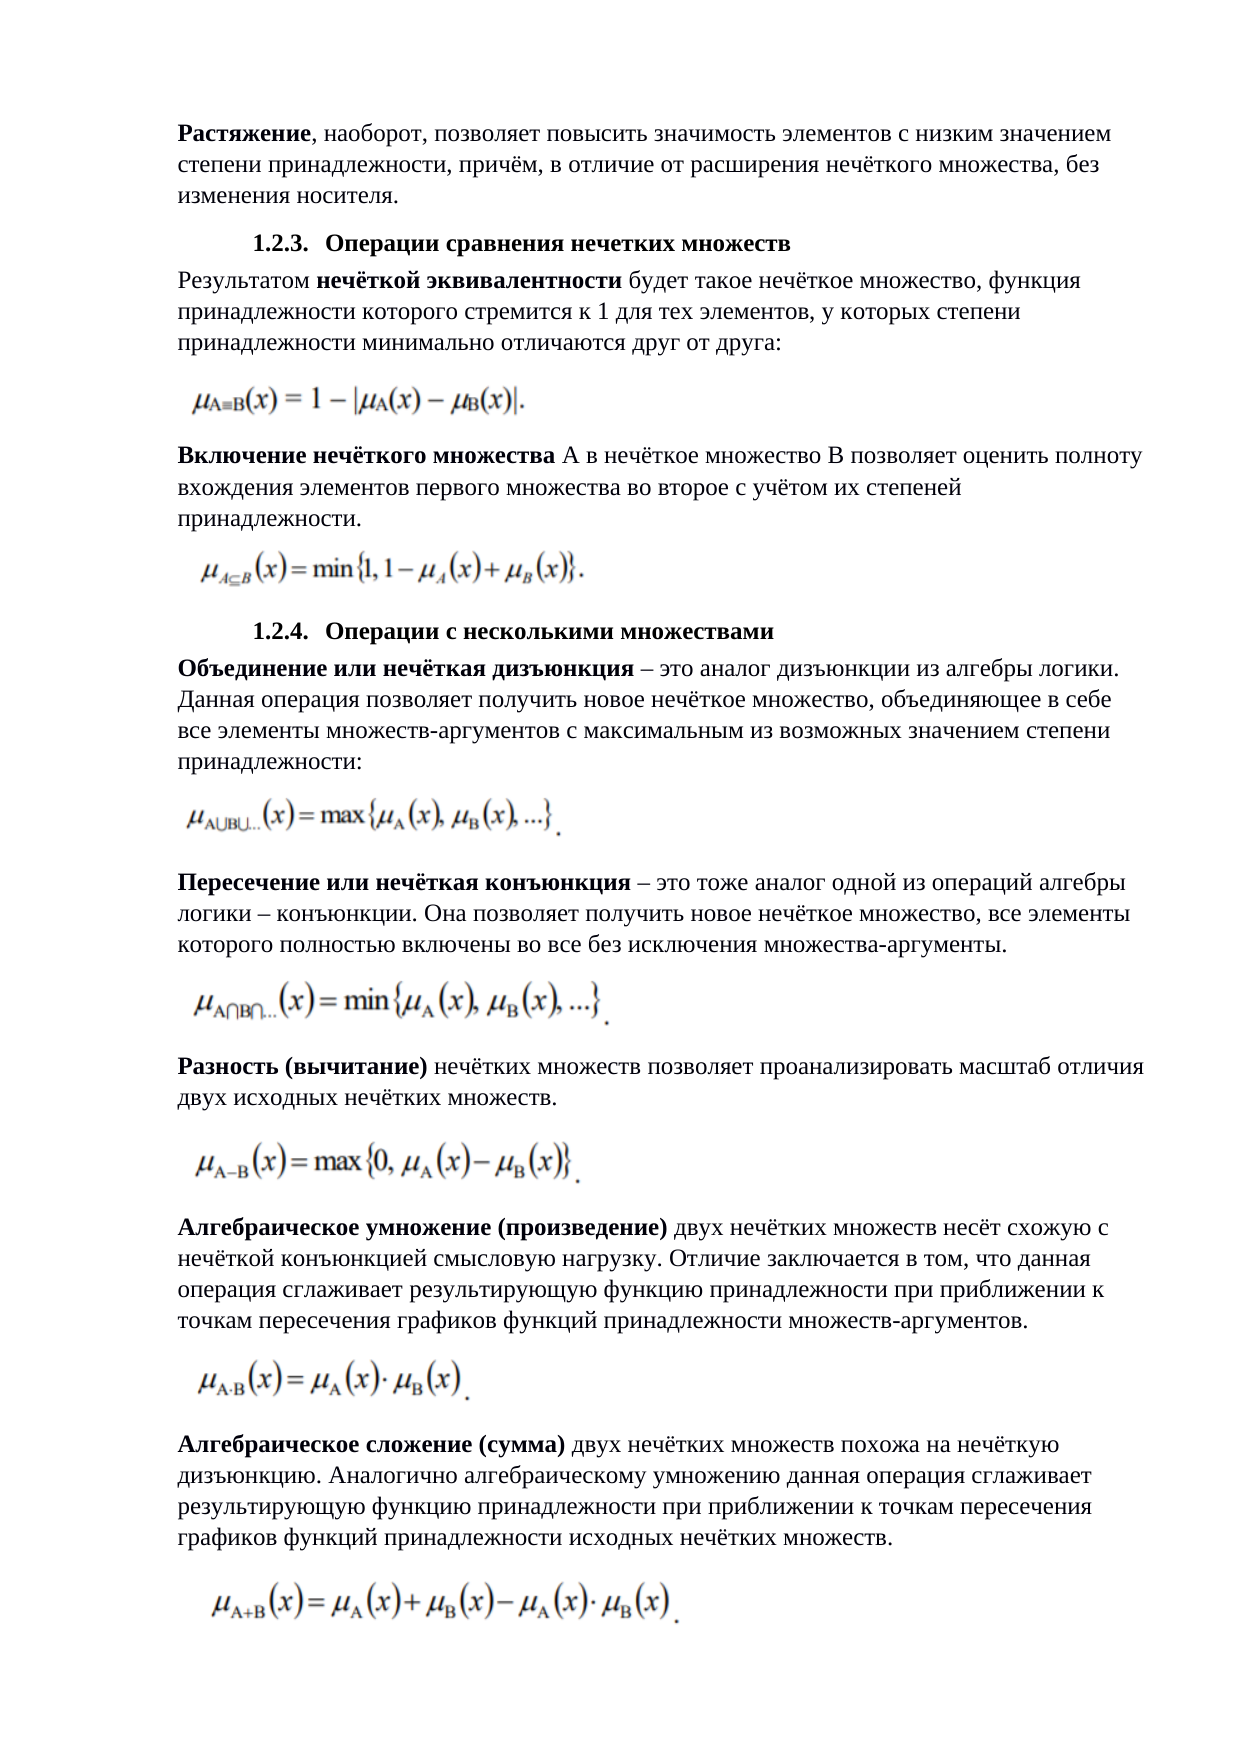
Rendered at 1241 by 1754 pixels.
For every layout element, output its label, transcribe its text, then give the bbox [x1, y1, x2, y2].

picture [177, 1129, 609, 1193]
picture [177, 793, 579, 848]
text Результатом нечёткой эквивалентности будет такое нечёткое множество, функция принадлежности которого стремится к 1 для тех элементов, у которых степени принадлежности минимально отличаются друг от друга: [177, 265, 1152, 356]
text Растяжение, наоборот, позволяет повысить значимость элементов с низким значением степени принадлежности, причём, в отличие от расширения нечёткого множества, без изменения носителя. [177, 118, 1152, 209]
subtitle Операции с несколькими множествами [252, 616, 1152, 644]
picture [177, 550, 621, 597]
text Объединение или нечёткая дизъюнкция – это аналог дизъюнкции из алгебры логики. Данная операция позволяет получить новое нечёткое множество, объединяющее в себе все элементы множеств-аргументов с максимальным из возможных значением степени принадлежности: [177, 653, 1152, 775]
picture [177, 976, 676, 1032]
text Включение нечёткого множества A в нечёткое множество B позволяет оценить полноту вхождения элементов первого множества во второе с учётом их степеней принадлежности. [177, 441, 1152, 531]
text Разность (вычитание) нечётких множеств позволяет проанализировать масштаб отличия двух исходных нечётких множеств. [177, 1051, 1152, 1111]
picture [177, 375, 568, 422]
text Алгебраическое сложение (сумма) двух нечётких множеств похожа на нечёткую дизъюнкцию. Аналогично алгебраическому умножению данная операция сглаживает результирующую функцию принадлежности при приближении к точкам пересечения графиков функций принадлежности исходных нечётких множеств. [177, 1429, 1152, 1551]
text Алгебраическое умножение (произведение) двух нечётких множеств несёт схожую с нечёткой конъюнкцией смысловую нагрузку. Отличие заключается в том, что данная операция сглаживает результирующую функцию принадлежности при приближении к точкам пересечения графиков функций принадлежности множеств-аргументов. [177, 1212, 1152, 1333]
text Пересечение или нечёткая конъюнкция – это тоже аналог одной из операций алгебры логики – конъюнкции. Она позволяет получить новое нечёткое множество, все элементы которого полностью включены во все без исключения множества-аргументы. [177, 867, 1152, 958]
subtitle Операции сравнения нечетких множеств [252, 228, 1152, 257]
picture [177, 1570, 745, 1632]
picture [177, 1352, 491, 1410]
